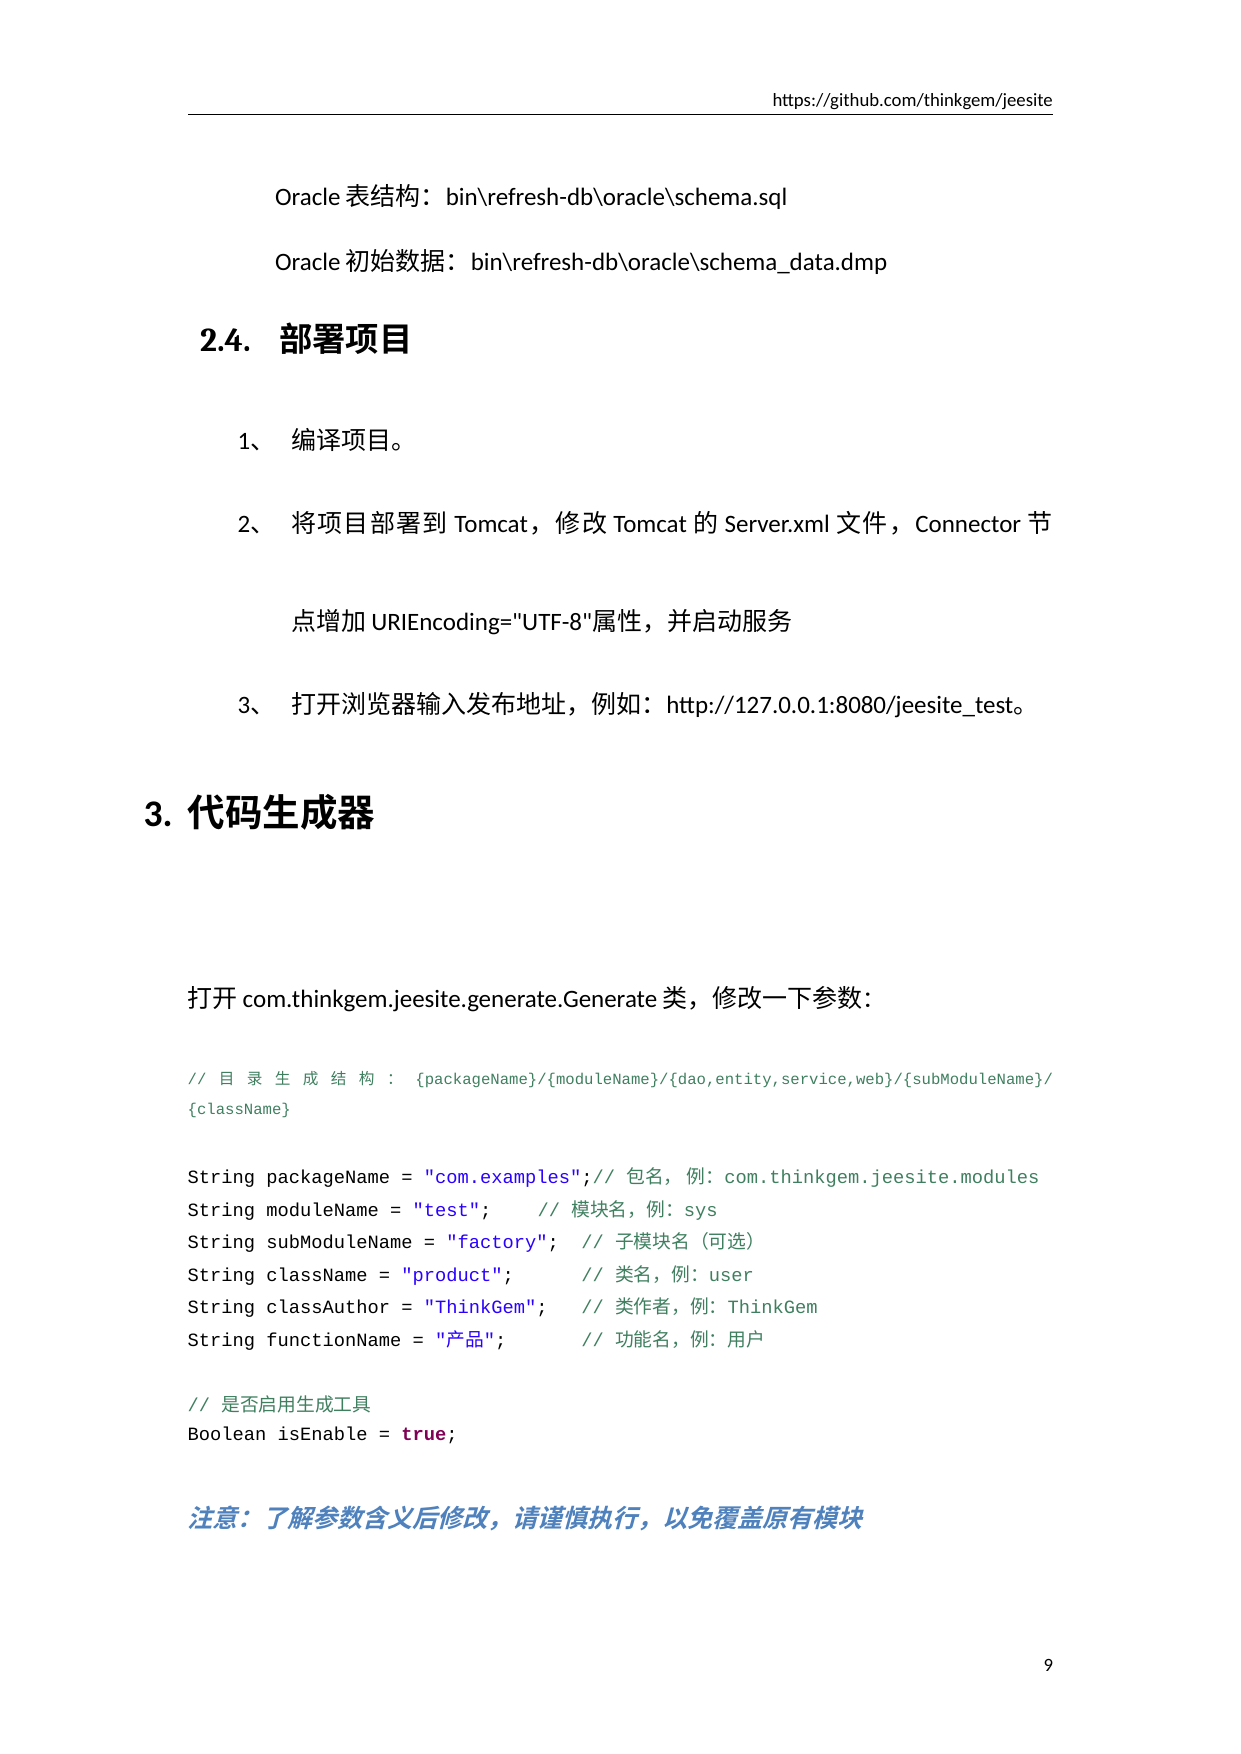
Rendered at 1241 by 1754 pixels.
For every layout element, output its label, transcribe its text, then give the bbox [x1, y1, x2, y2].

text Oracle表结构：bin\refresh-db\oracle\schema.sql [237, 162, 1053, 227]
text String functionName = "产品"; // 功能名，例：用户 [187, 1322, 1053, 1354]
subtitle 部署项目 [200, 304, 1053, 369]
text 打开com.thinkgem.jeesite.generate.Generate类，修改一下参数： [187, 964, 1053, 1029]
text String packageName = "com.examples";// 包名， 例：com.thinkgem.jeesite.modules [187, 1159, 1053, 1192]
text Boolean isEnable = true; [187, 1419, 1053, 1452]
list 将项目部署到Tomcat，修改Tomcat的Server.xml文件，Connector节点增加URIEncoding="UTF-8"属性，并启动服务 [237, 489, 1053, 652]
text String className = "product"; // 类名，例：user [187, 1257, 1053, 1289]
text //目录生成结构：{packageName}/{moduleName}/{dao,entity,service,web}/{subModuleName}/{className} [187, 1062, 1053, 1127]
text String subModuleName = "factory"; // 子模块名（可选） [187, 1224, 1053, 1257]
subtitle 代码生成器 [143, 778, 1053, 843]
text 注意：了解参数含义后修改，请谨慎执行，以免覆盖原有模块 [187, 1484, 1053, 1549]
list 编译项目。 [237, 406, 1053, 471]
text // 是否启用生成工具 [187, 1387, 1053, 1419]
text Oracle初始数据：bin\refresh-db\oracle\schema_data.dmp [237, 227, 1053, 292]
list 打开浏览器输入发布地址，例如：http://127.0.0.1:8080/jeesite_test。 [237, 670, 1053, 735]
text String classAuthor = "ThinkGem"; // 类作者，例：ThinkGem [187, 1289, 1053, 1322]
text String moduleName = "test"; // 模块名，例：sys [187, 1192, 1053, 1224]
